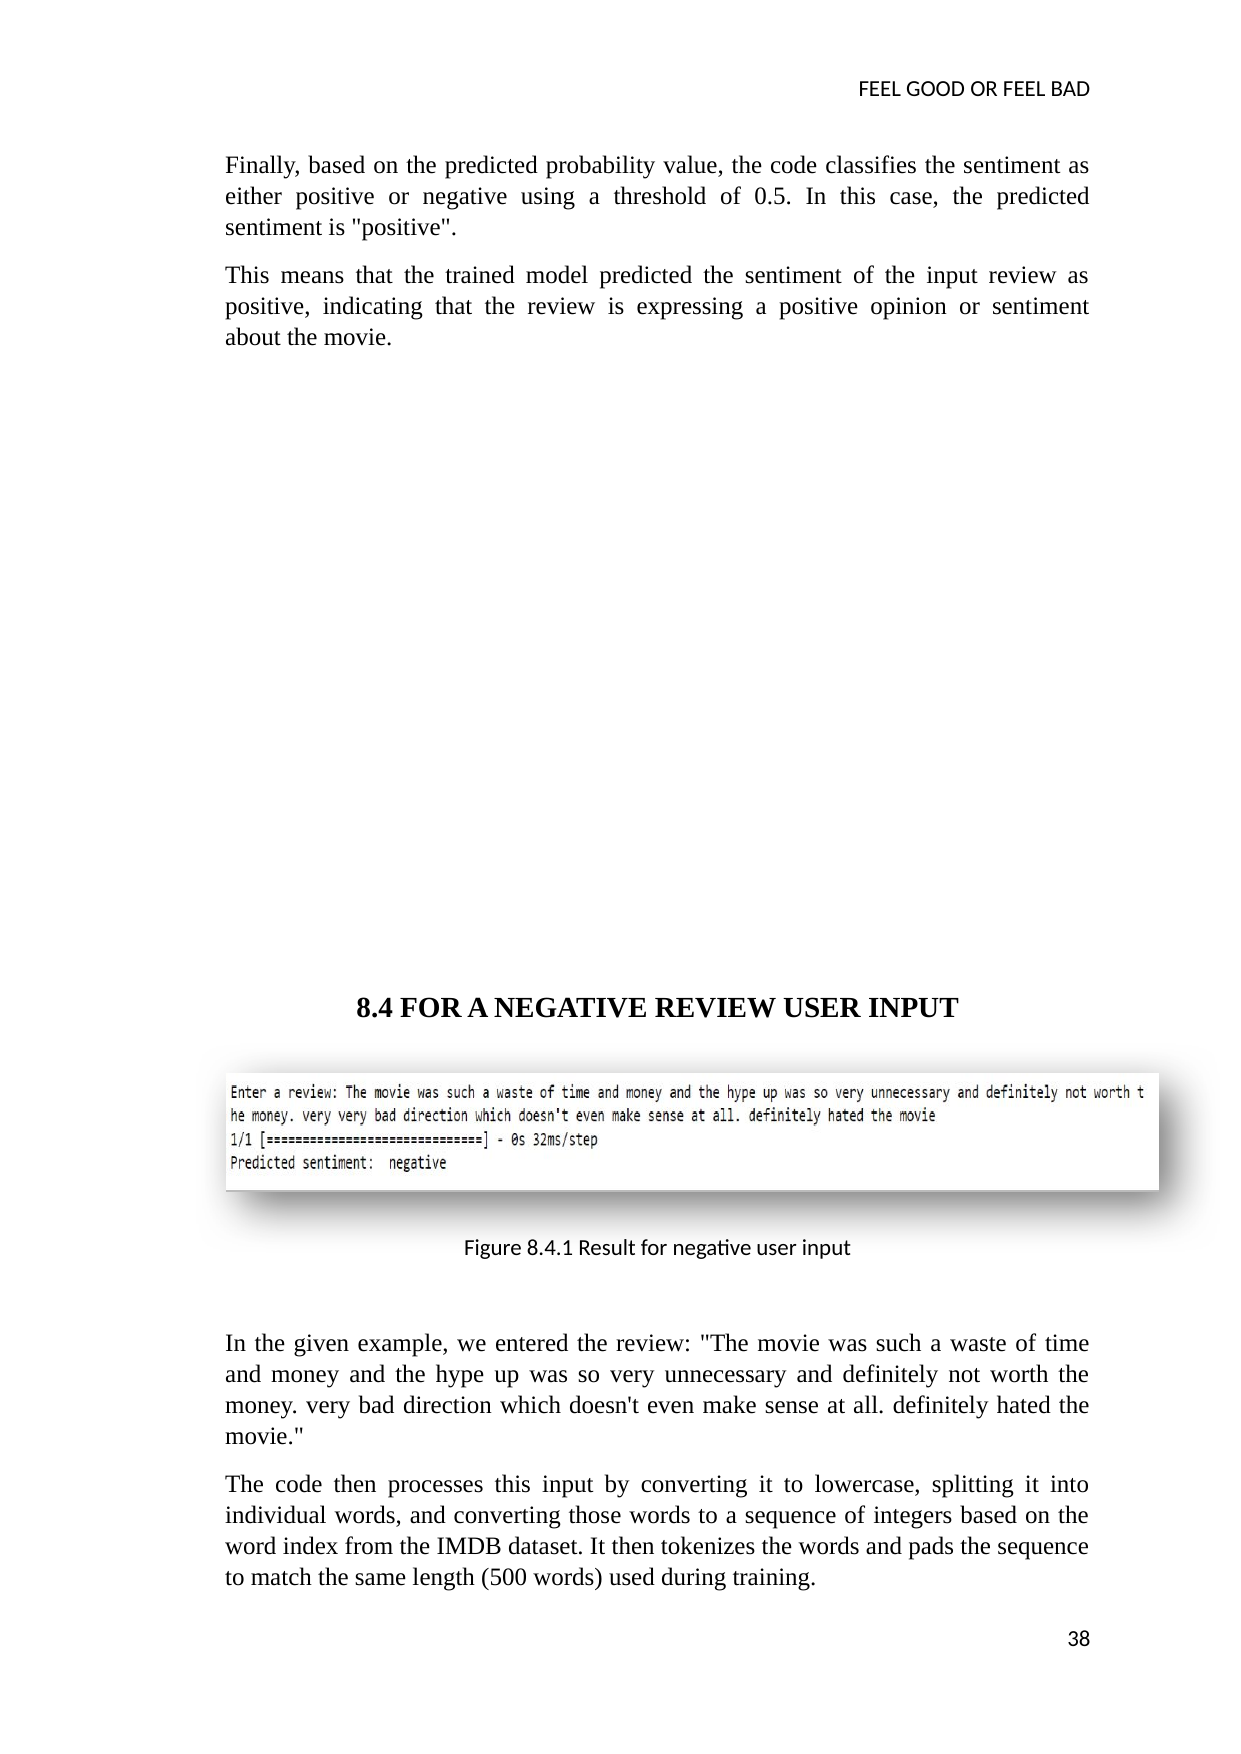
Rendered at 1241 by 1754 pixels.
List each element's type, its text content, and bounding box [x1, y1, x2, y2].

text 8.4 FOR A NEGATIVE REVIEW USER INPUT [225, 990, 1090, 1023]
text Finally, based on the predicted probability value, the code classifies the sentiment as either positive or negative using a threshold of 0.5. In this case, the predicted sentiment is "positive". [225, 150, 1090, 241]
text The code then processes this input by converting it to lowercase, splitting it into individual words, and converting those words to a sequence of integers based on the word index from the IMDB dataset. It then tokenizes the words and pads the sequence to match the same length (500 words) used during training. [225, 1469, 1090, 1591]
text Figure 8.4.1 Result for negative user input [225, 1233, 1090, 1261]
text In the given example, we entered the review: "The movie was such a waste of time and money and the hype up was so very unnecessary and definitely not worth the money. very bad direction which doesn't even make sense at all. definitely hated the movie." [225, 1328, 1090, 1450]
text This means that the trained model predicted the sentiment of the input review as positive, indicating that the review is expressing a positive opinion or sentiment about the movie. [225, 260, 1090, 351]
picture [226, 1073, 1159, 1192]
